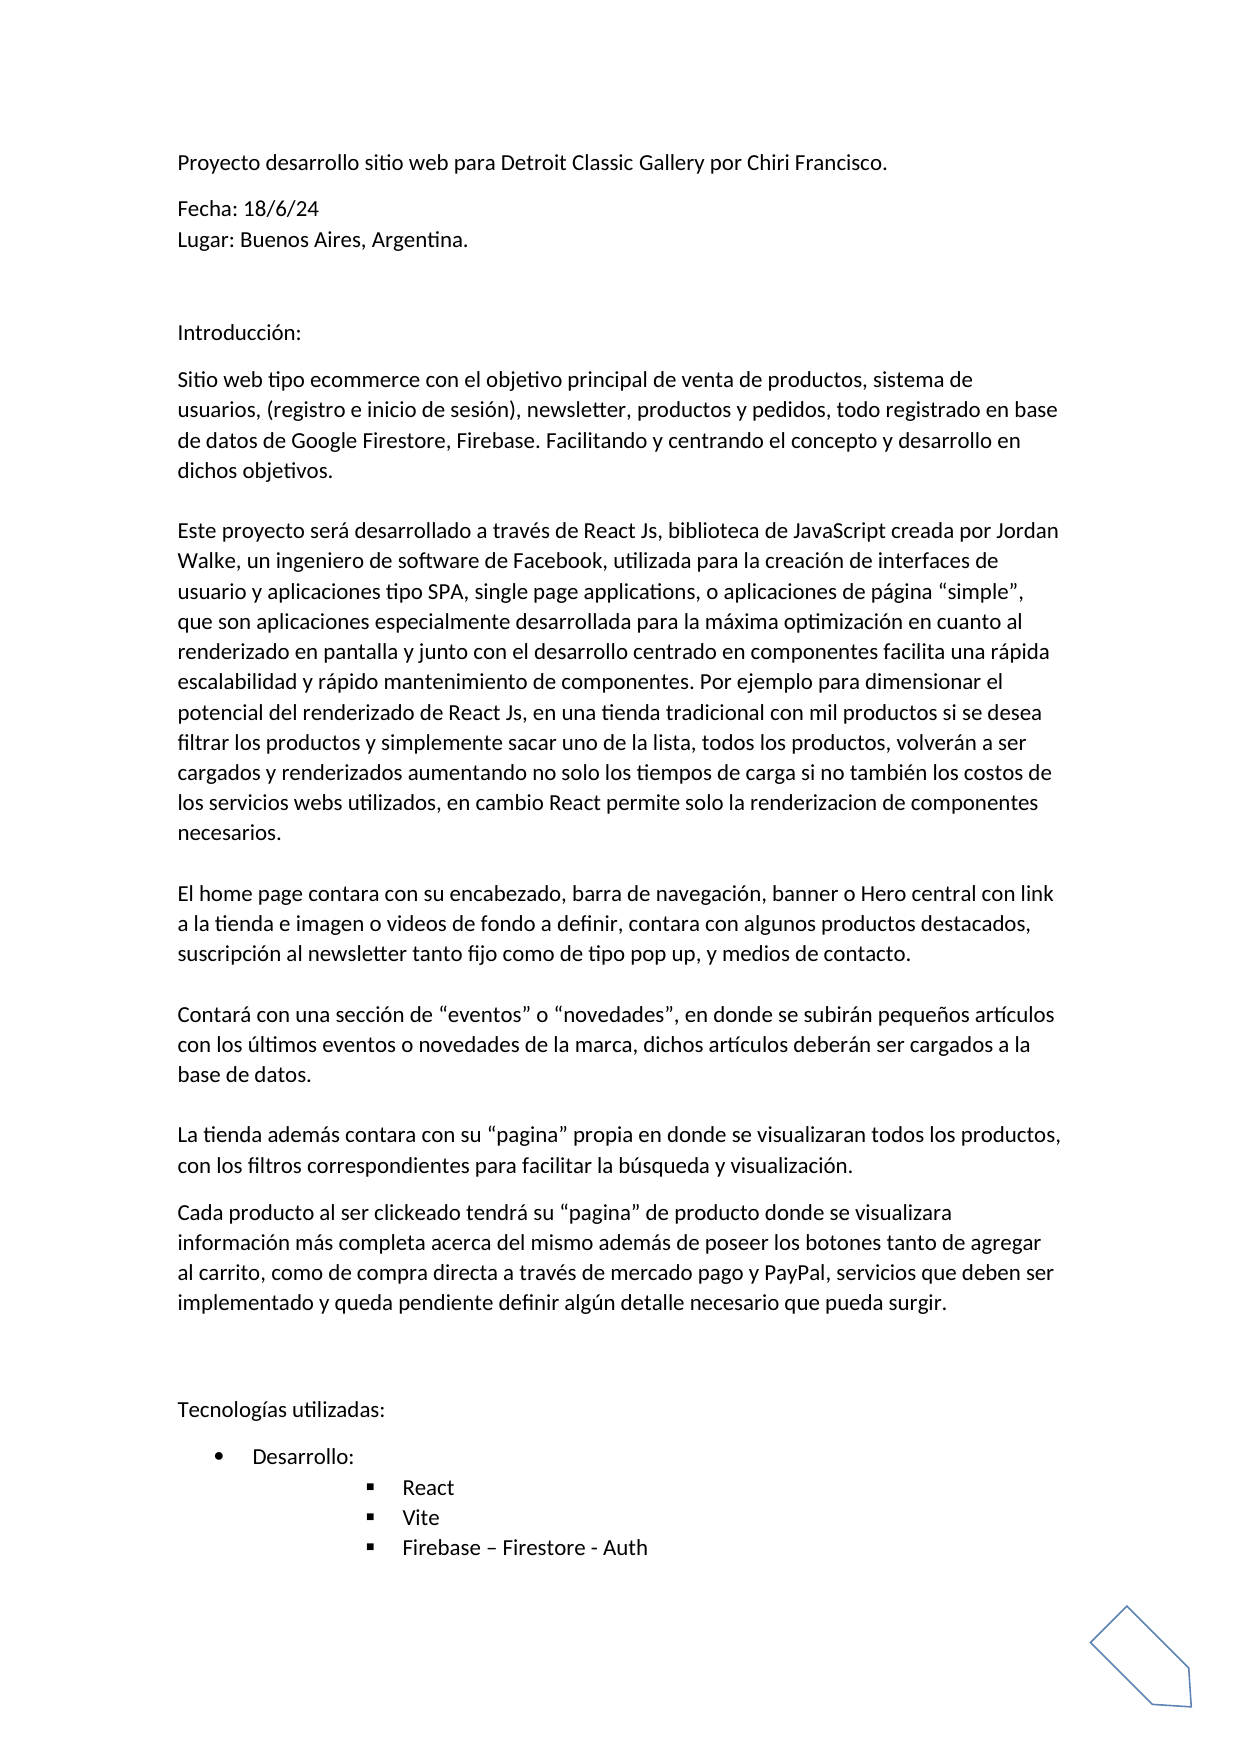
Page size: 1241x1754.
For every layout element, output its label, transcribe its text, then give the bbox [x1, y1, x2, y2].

list Vite [365, 1503, 1063, 1531]
list Desarrollo: [215, 1442, 1063, 1470]
text Fecha: 18/6/24 Lugar: Buenos Aires, Argentina. [177, 194, 1063, 253]
text Cada producto al ser clickeado tendrá su “pagina” de producto donde se visualizara información más completa acerca del mismo además de poseer los botones tanto de agregar al carrito, como de compra directa a través de mercado pago y PayPal, servicios que deben ser implementado y queda pendiente definir algún detalle necesario que pueda surgir. [177, 1198, 1063, 1377]
text Tecnologías utilizadas: [177, 1396, 1063, 1423]
list React [365, 1473, 1063, 1501]
list Firebase – Firestore - Auth [365, 1533, 1063, 1561]
text Sitio web tipo ecommerce con el objetivo principal de venta de productos, sistema de usuarios, (registro e inicio de sesión), newsletter, productos y pedidos, todo registrado en base de datos de Google Firestore, Firebase. Facilitando y centrando el concepto y desarrollo en dichos objetivos. Este proyecto será desarrollado a través de React Js, biblioteca de JavaScript creada por Jordan Walke, un ingeniero de software de Facebook, utilizada para la creación de interfaces de usuario y aplicaciones tipo SPA, single page applications, o aplicaciones de página “simple”, que son aplicaciones especialmente desarrollada para la máxima optimización en cuanto al renderizado en pantalla y junto con el desarrollo centrado en componentes facilita una rápida escalabilidad y rápido mantenimiento de componentes. Por ejemplo para dimensionar el potencial del renderizado de React Js, en una tienda tradicional con mil productos si se desea filtrar los productos y simplemente sacar uno de la lista, todos los productos, volverán a ser cargados y renderizados aumentando no solo los tiempos de carga si no también los costos de los servicios webs utilizados, en cambio React permite solo la renderizacion de componentes necesarios. El home page contara con su encabezado, barra de navegación, banner o Hero central con link a la tienda e imagen o videos de fondo a definir, contara con algunos productos destacados, suscripción al newsletter tanto fijo como de tipo pop up, y medios de contacto. Contará con una sección de “eventos” o “novedades”, en donde se subirán pequeños artículos con los últimos eventos o novedades de la marca, dichos artículos deberán ser cargados a la base de datos. La tienda además contara con su “pagina” propia en donde se visualizaran todos los productos, con los filtros correspondientes para facilitar la búsqueda y visualización. [177, 365, 1063, 1179]
text Introducción: [177, 318, 1063, 346]
text Proyecto desarrollo sitio web para Detroit Classic Gallery por Chiri Francisco. [177, 148, 1063, 176]
